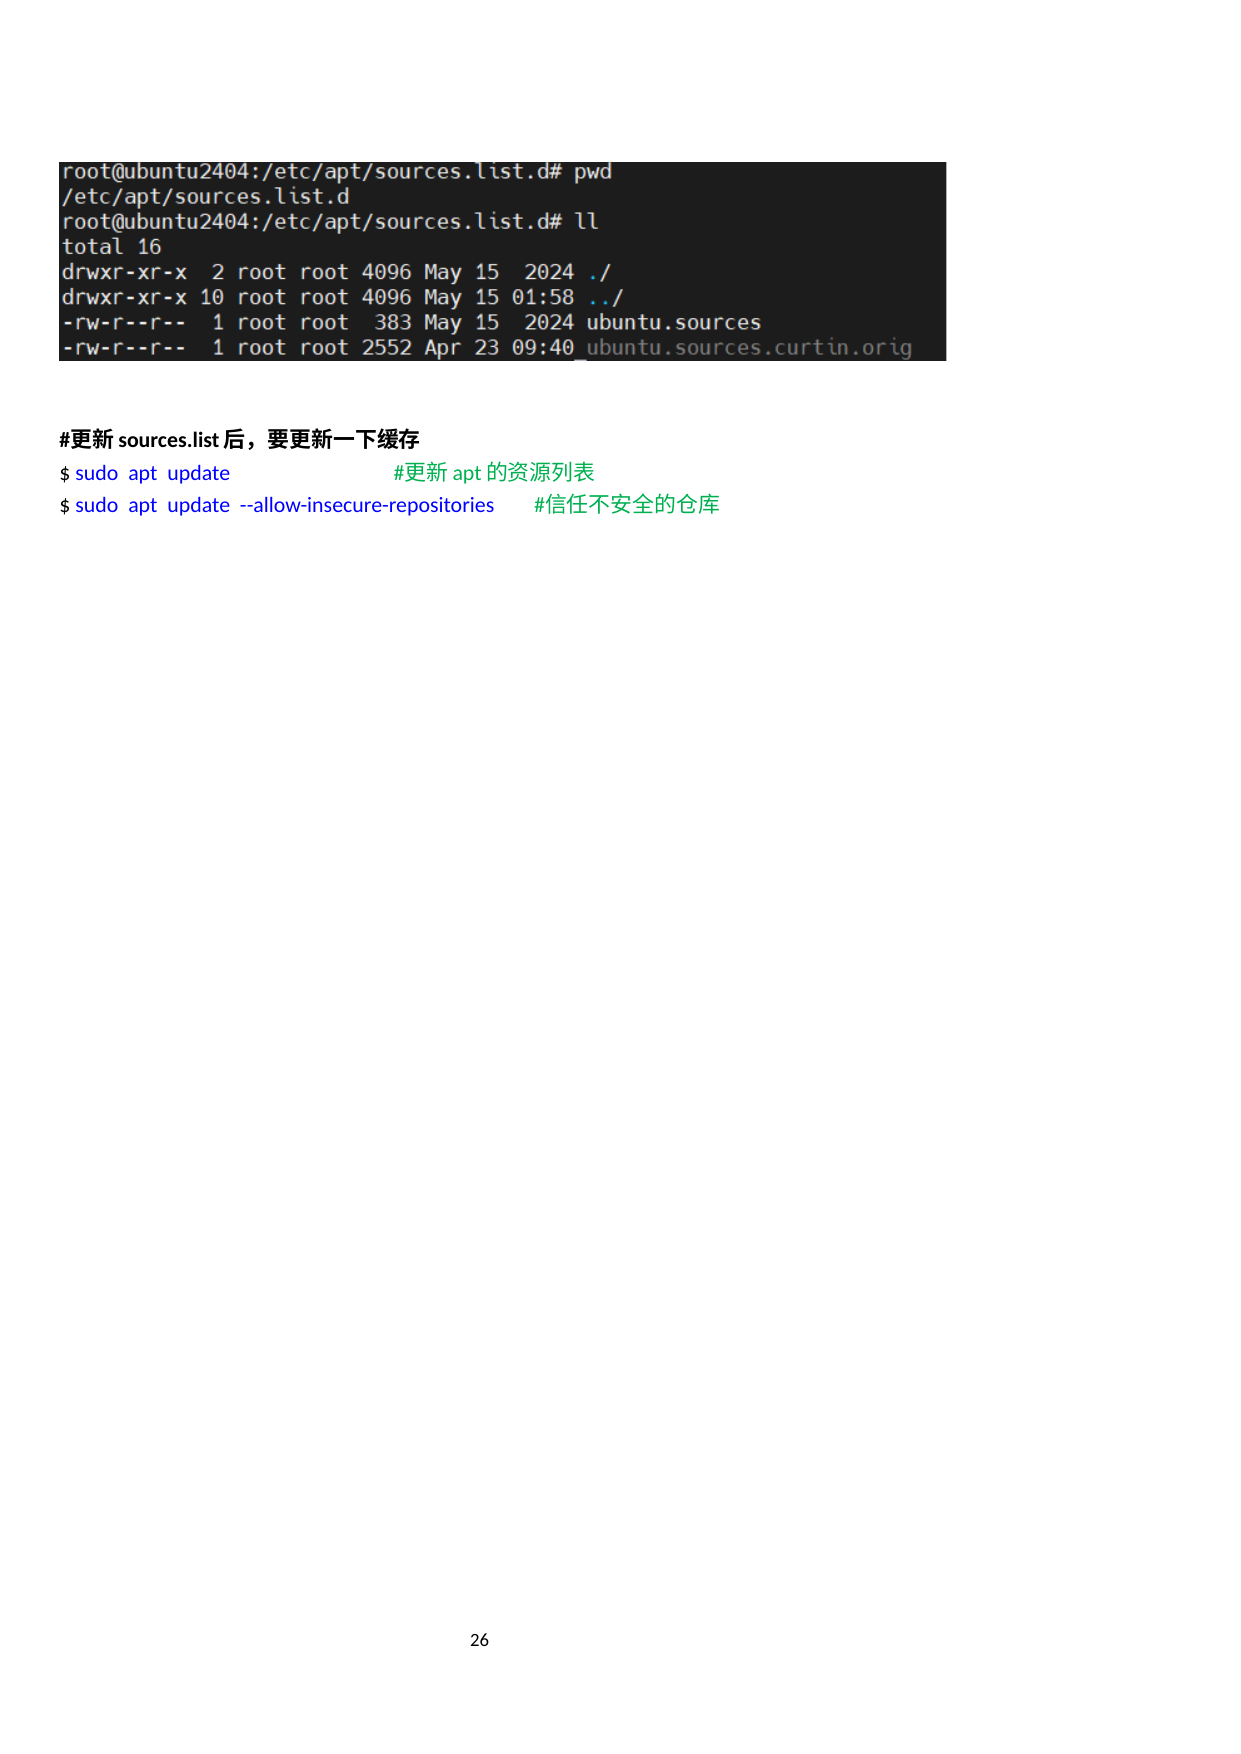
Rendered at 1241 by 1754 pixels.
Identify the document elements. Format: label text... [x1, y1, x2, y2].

text #更新sources.list后，要更新一下缓存 [59, 422, 1181, 454]
text $ sudo apt update --allow-insecure-repositories #信任不安全的仓库 [59, 487, 1181, 519]
text $ sudo apt update #更新apt的资源列表 [59, 454, 1181, 487]
picture [59, 162, 947, 361]
